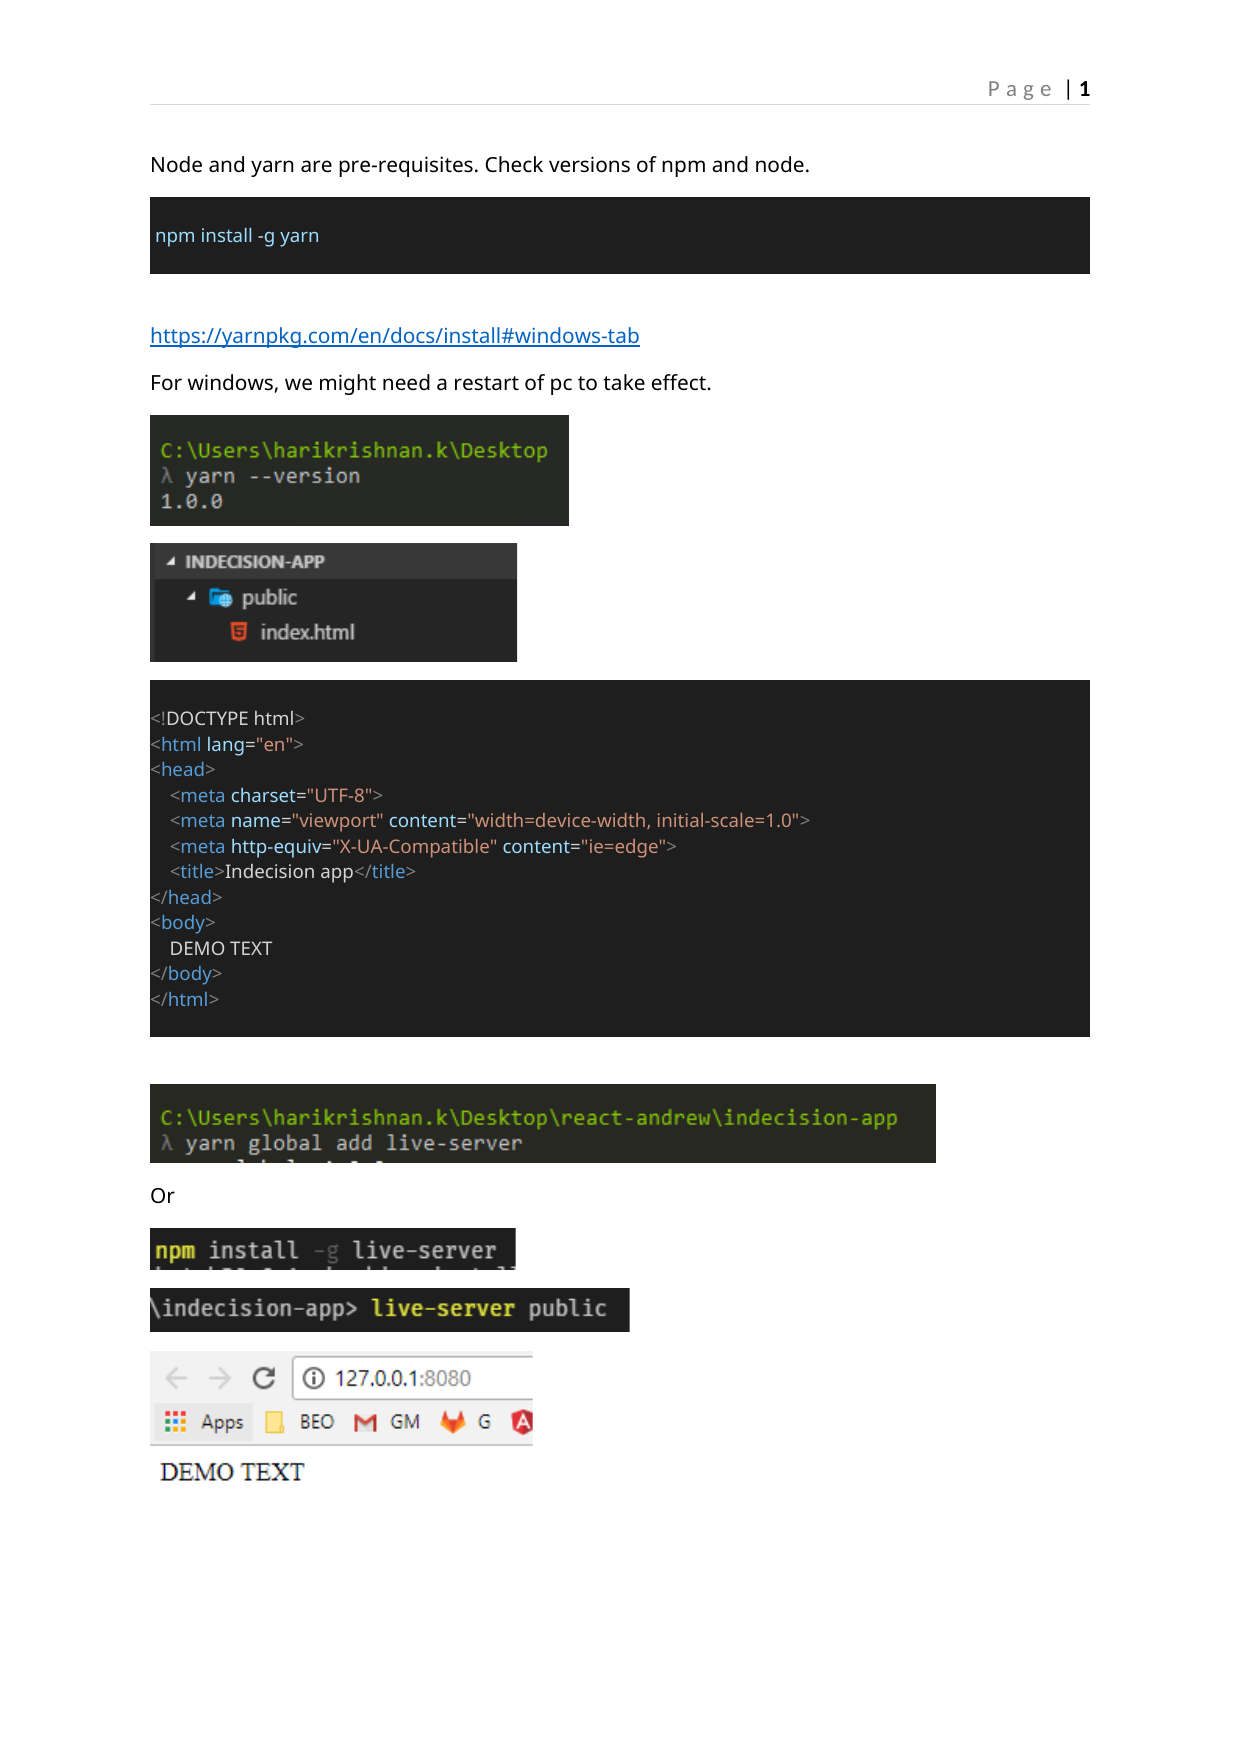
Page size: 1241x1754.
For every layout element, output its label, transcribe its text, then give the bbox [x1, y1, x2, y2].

text npm install -g yarn [150, 223, 1090, 248]
text <head> [150, 757, 1090, 782]
picture [150, 1084, 936, 1163]
text </head> [150, 884, 1090, 910]
text <meta http-equiv="X-UA-Compatible" content="ie=edge"> [150, 833, 1090, 859]
text </body> [150, 961, 1090, 986]
picture [150, 1351, 533, 1506]
text Node and yarn are pre-requisites. Check versions of npm and node. [150, 150, 1090, 178]
text <meta charset="UTF-8"> [150, 782, 1090, 808]
text For windows, we might need a restart of pc to take effect. [150, 368, 1090, 397]
text <meta name="viewport" content="width=device-width, initial-scale=1.0"> [150, 808, 1090, 833]
picture [150, 1288, 630, 1332]
text DEMO TEXT [150, 935, 1090, 961]
picture [150, 1228, 516, 1270]
picture [150, 543, 518, 662]
text https://yarnpkg.com/en/docs/install#windows-tab [150, 321, 1090, 349]
text Or [150, 1182, 1090, 1210]
picture [150, 415, 569, 526]
text </html> [150, 986, 1090, 1012]
text <body> [150, 910, 1090, 935]
text <html lang="en"> [150, 731, 1090, 757]
text <title>Indecision app</title> [150, 859, 1090, 884]
text <!DOCTYPE html> [150, 706, 1090, 731]
